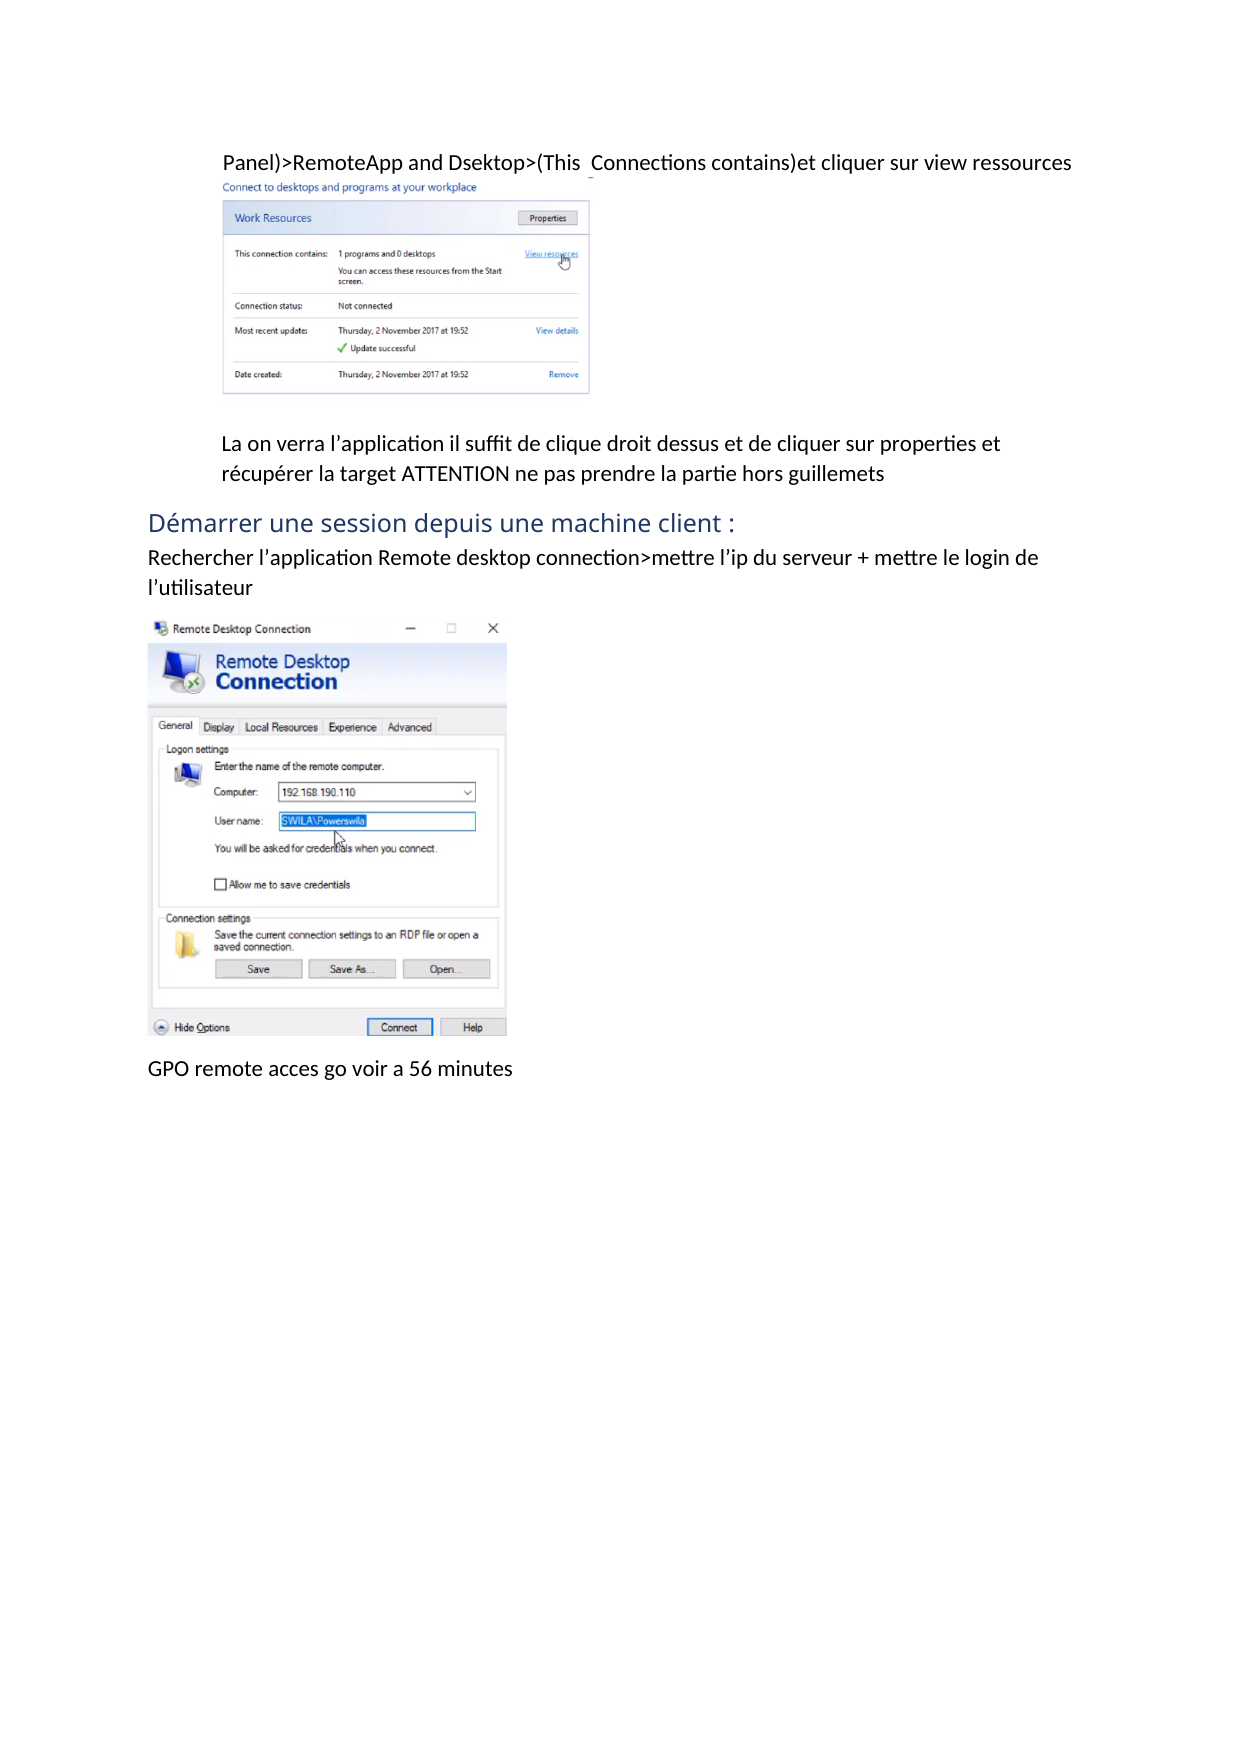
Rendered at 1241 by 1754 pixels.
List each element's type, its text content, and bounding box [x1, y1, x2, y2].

text La on verra l’application il suffit de clique droit dessus et de cliquer sur properties et récupérer la target ATTENTION ne pas prendre la partie hors guillemets [221, 429, 1093, 487]
text Rechercher l’application Remote desktop connection>mettre l’ip du serveur + mettre le login de l’utilisateur [148, 543, 1093, 601]
picture [222, 177, 595, 410]
text GPO remote acces go voir a 56 minutes [148, 1054, 1093, 1082]
subtitle Démarrer une session depuis une machine client : [148, 506, 1093, 540]
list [185, 148, 1093, 410]
picture [147, 619, 507, 1036]
